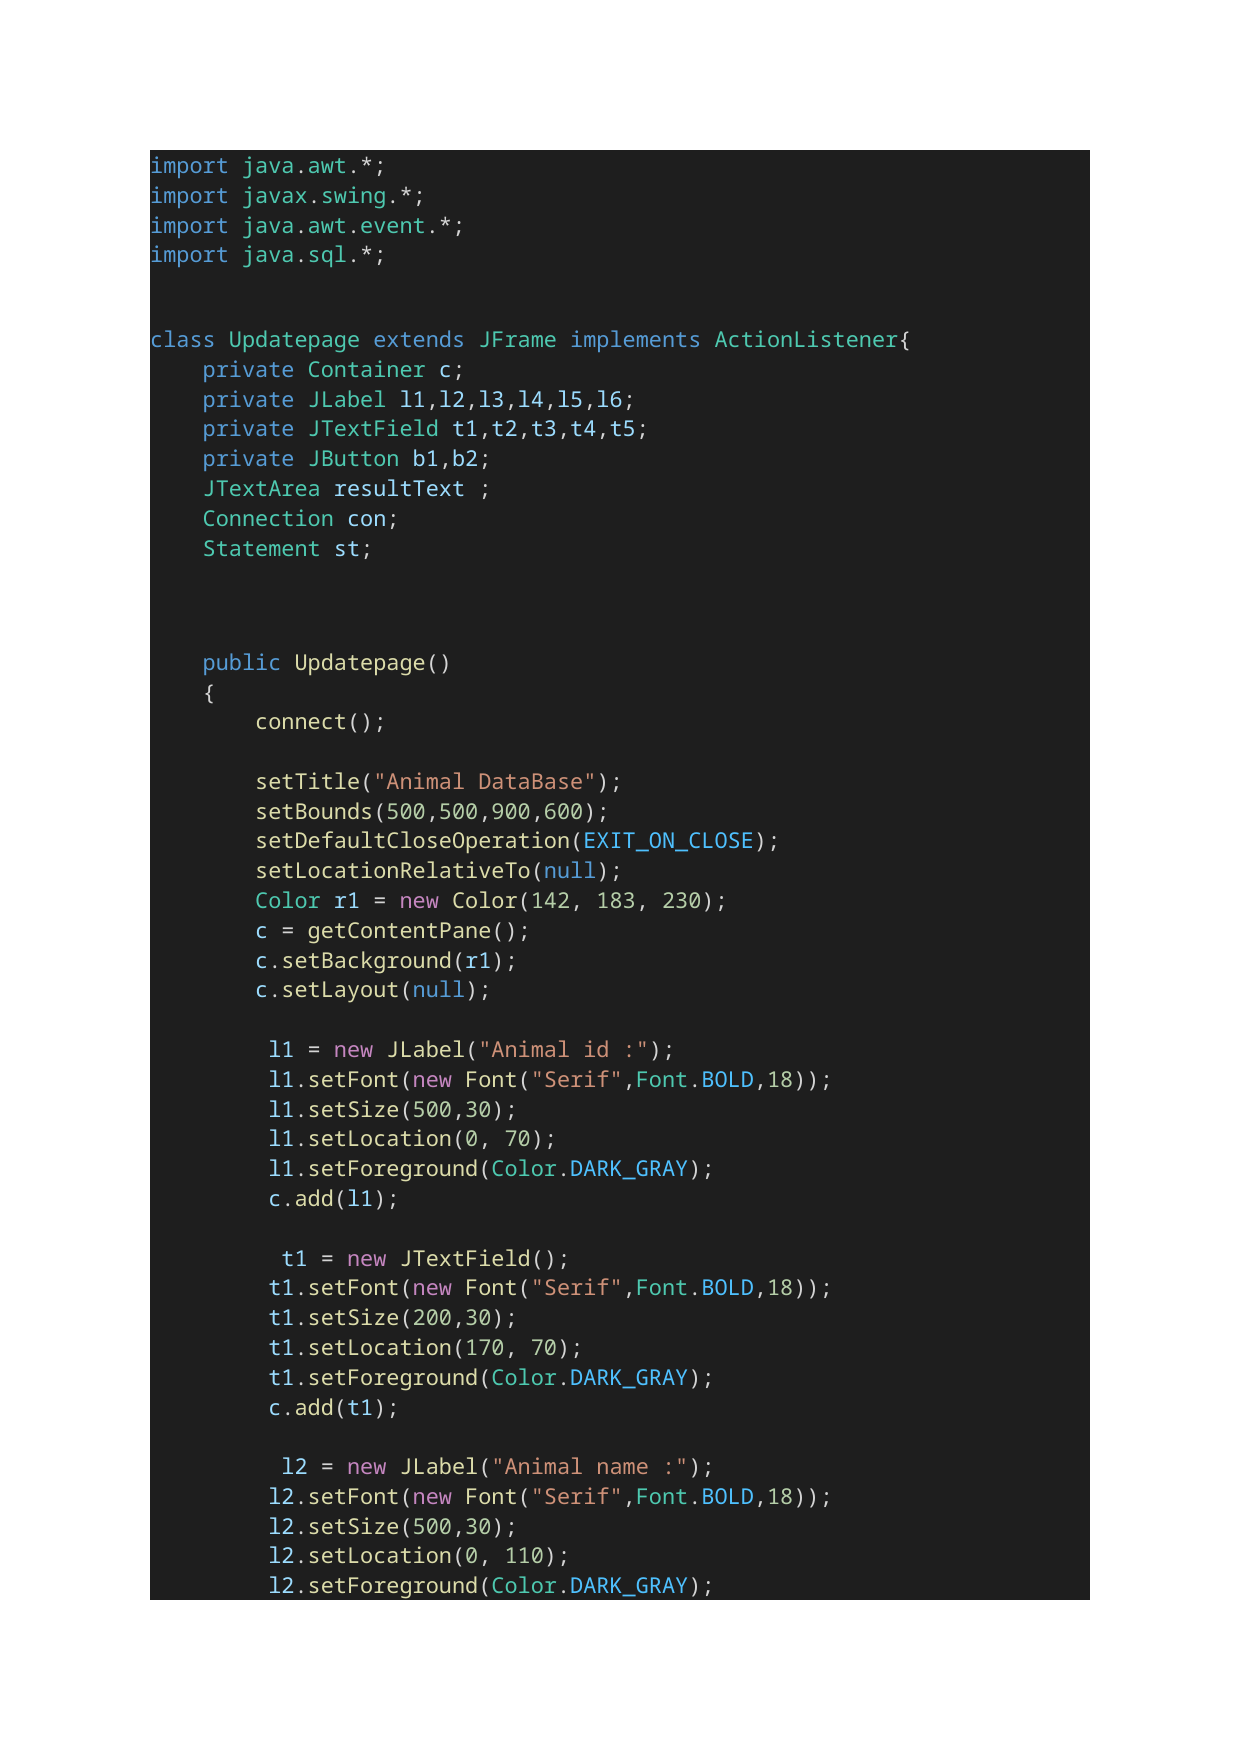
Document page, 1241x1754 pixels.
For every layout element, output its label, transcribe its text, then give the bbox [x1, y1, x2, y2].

text Color r1 = new Color(142, 183, 230); [150, 885, 1090, 915]
text import java.awt.event.*; [150, 209, 1090, 239]
text connect(); [150, 706, 1090, 736]
text setDefaultCloseOperation(EXIT_ON_CLOSE); [150, 826, 1090, 855]
text t1.setFont(new Font("Serif",Font.BOLD,18)); [150, 1272, 1090, 1302]
text l2.setSize(500,30); [150, 1511, 1090, 1541]
text c = getContentPane(); [150, 915, 1090, 945]
text setLocationRelativeTo(null); [150, 855, 1090, 885]
text private Container c; [150, 354, 1090, 383]
text l2.setFont(new Font("Serif",Font.BOLD,18)); [150, 1481, 1090, 1511]
text private JTextField t1,t2,t3,t4,t5; [150, 413, 1090, 443]
text c.add(t1); [150, 1392, 1090, 1421]
text import java.sql.*; [150, 239, 1090, 269]
text l1.setForeground(Color.DARK_GRAY); [150, 1153, 1090, 1183]
text l1.setSize(500,30); [150, 1094, 1090, 1123]
text l2.setLocation(0, 110); [150, 1541, 1090, 1570]
text { [150, 677, 1090, 706]
text t1.setForeground(Color.DARK_GRAY); [150, 1362, 1090, 1392]
text l1 = new JLabel("Animal id :"); [150, 1034, 1090, 1064]
text t1 = new JTextField(); [150, 1243, 1090, 1272]
text t1.setLocation(170, 70); [150, 1332, 1090, 1362]
text import javax.swing.*; [150, 180, 1090, 209]
text c.add(l1); [150, 1183, 1090, 1213]
text l2.setForeground(Color.DARK_GRAY); [150, 1570, 1090, 1600]
text c.setLayout(null); [150, 974, 1090, 1004]
text l1.setFont(new Font("Serif",Font.BOLD,18)); [150, 1064, 1090, 1094]
text private JButton b1,b2; [150, 443, 1090, 473]
text import java.awt.*; [150, 150, 1090, 180]
text JTextArea resultText ; [150, 473, 1090, 503]
text Connection con; [150, 503, 1090, 532]
text t1.setSize(200,30); [150, 1302, 1090, 1332]
text public Updatepage() [150, 647, 1090, 677]
text c.setBackground(r1); [150, 945, 1090, 974]
text setBounds(500,500,900,600); [150, 796, 1090, 826]
text l1.setLocation(0, 70); [150, 1123, 1090, 1153]
text private JLabel l1,l2,l3,l4,l5,l6; [150, 383, 1090, 413]
text class Updatepage extends JFrame implements ActionListener{ [150, 324, 1090, 354]
text l2 = new JLabel("Animal name :"); [150, 1451, 1090, 1481]
text setTitle("Animal DataBase"); [150, 766, 1090, 796]
text Statement st; [150, 532, 1090, 562]
